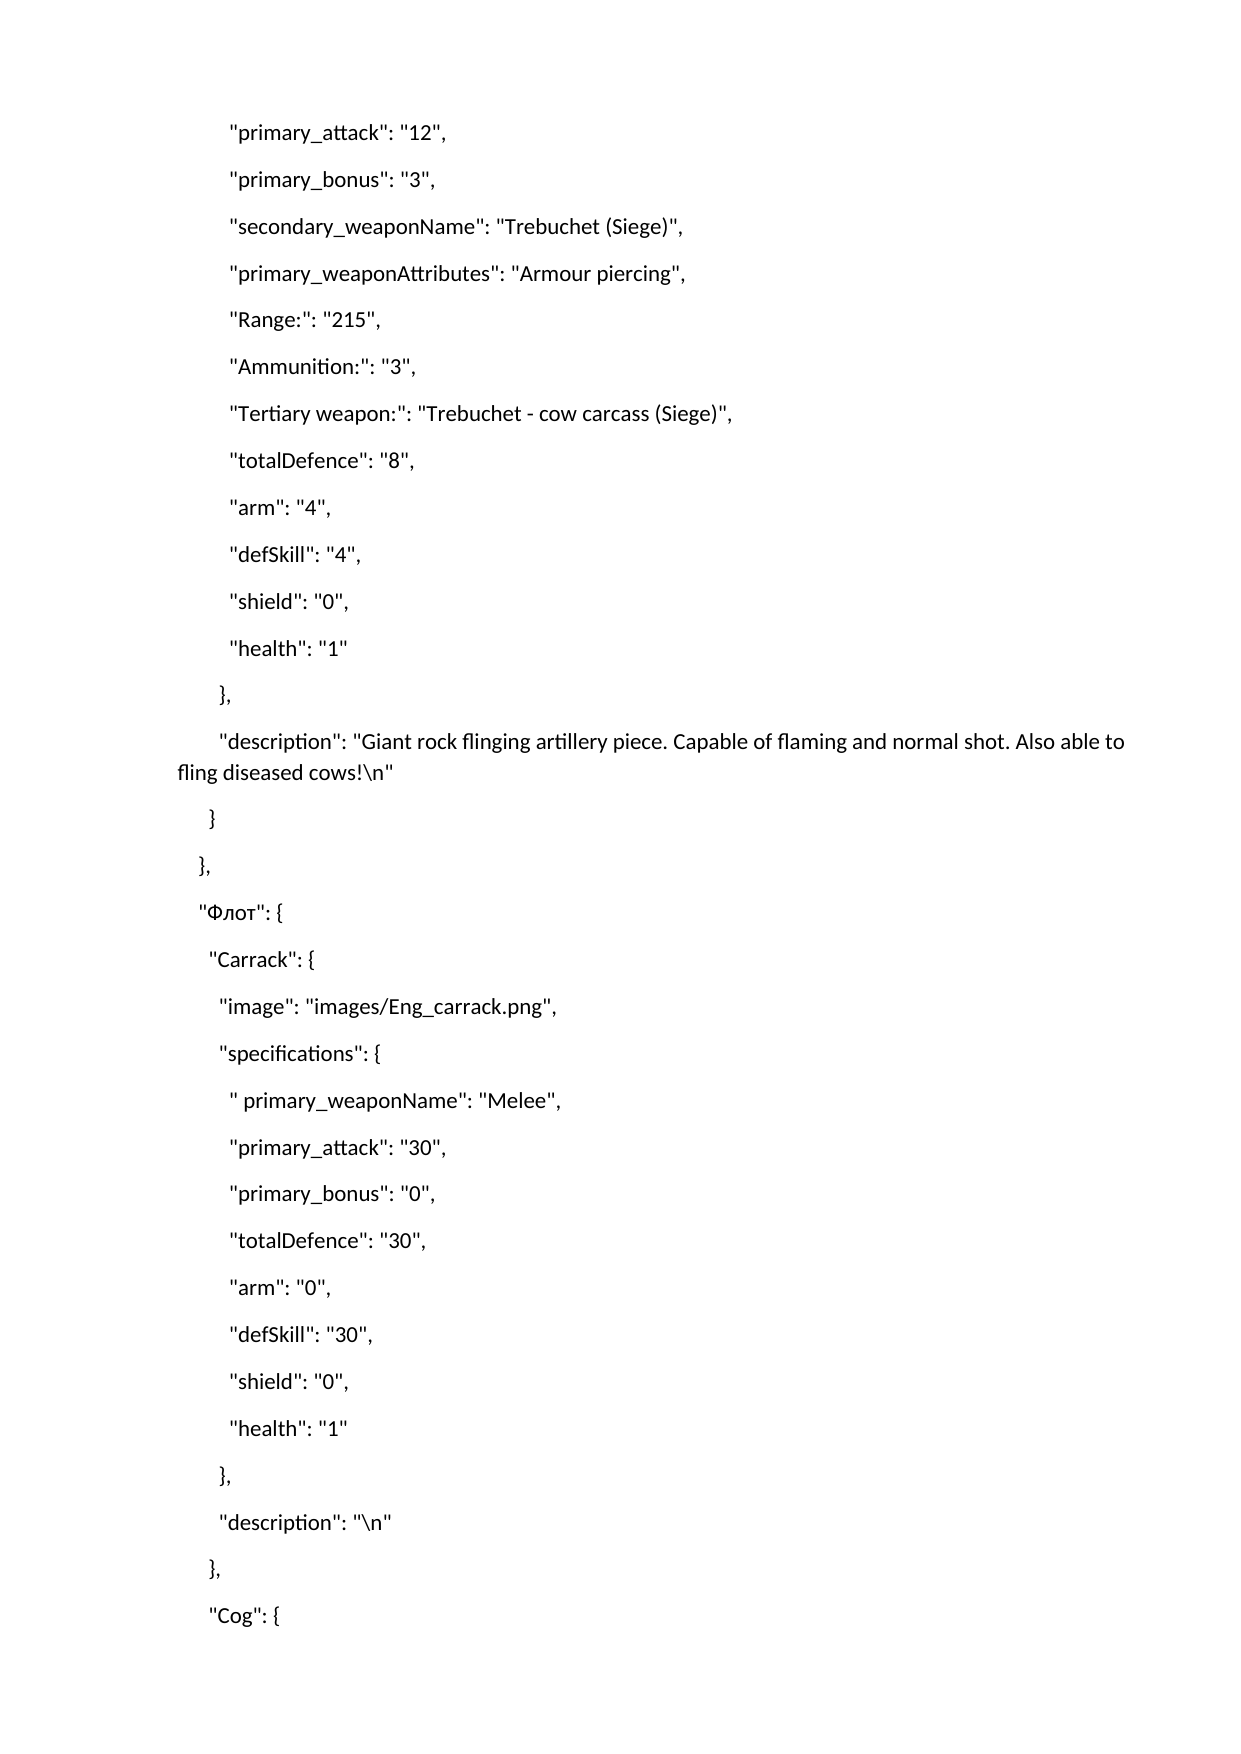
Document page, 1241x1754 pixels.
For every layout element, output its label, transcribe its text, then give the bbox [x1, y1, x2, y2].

text "primary_bonus": "3", [177, 165, 1152, 193]
text "shield": "0", [177, 1367, 1152, 1395]
text "Флот": { [177, 898, 1152, 926]
text "Cog": { [177, 1601, 1152, 1629]
text "description": "Giant rock flinging artillery piece. Capable of flaming and normal shot. Also able to fling diseased cows!\n" [177, 727, 1152, 786]
text " primary_weaponName": "Melee", [177, 1086, 1152, 1114]
text "description": "\n" [177, 1508, 1152, 1536]
text }, [177, 1554, 1152, 1583]
text "totalDefence": "8", [177, 446, 1152, 474]
text "arm": "4", [177, 493, 1152, 521]
text "defSkill": "30", [177, 1320, 1152, 1348]
text "Range:": "215", [177, 306, 1152, 334]
text "Tertiary weapon:": "Trebuchet - cow carcass (Siege)", [177, 399, 1152, 427]
text "shield": "0", [177, 587, 1152, 615]
text "defSkill": "4", [177, 540, 1152, 568]
text "specifications": { [177, 1039, 1152, 1067]
text "primary_bonus": "0", [177, 1179, 1152, 1208]
text "arm": "0", [177, 1273, 1152, 1301]
text "totalDefence": "30", [177, 1226, 1152, 1254]
text }, [177, 1461, 1152, 1489]
text "primary_attack": "30", [177, 1133, 1152, 1161]
text }, [177, 681, 1152, 709]
text "primary_attack": "12", [177, 118, 1152, 146]
text "Ammunition:": "3", [177, 352, 1152, 381]
text "Carrack": { [177, 945, 1152, 973]
text "health": "1" [177, 1414, 1152, 1442]
text }, [177, 851, 1152, 879]
text "primary_weaponAttributes": "Armour piercing", [177, 259, 1152, 287]
text } [177, 804, 1152, 833]
text "health": "1" [177, 634, 1152, 662]
text "secondary_weaponName": "Trebuchet (Siege)", [177, 212, 1152, 240]
text "image": "images/Eng_carrack.png", [177, 992, 1152, 1020]
